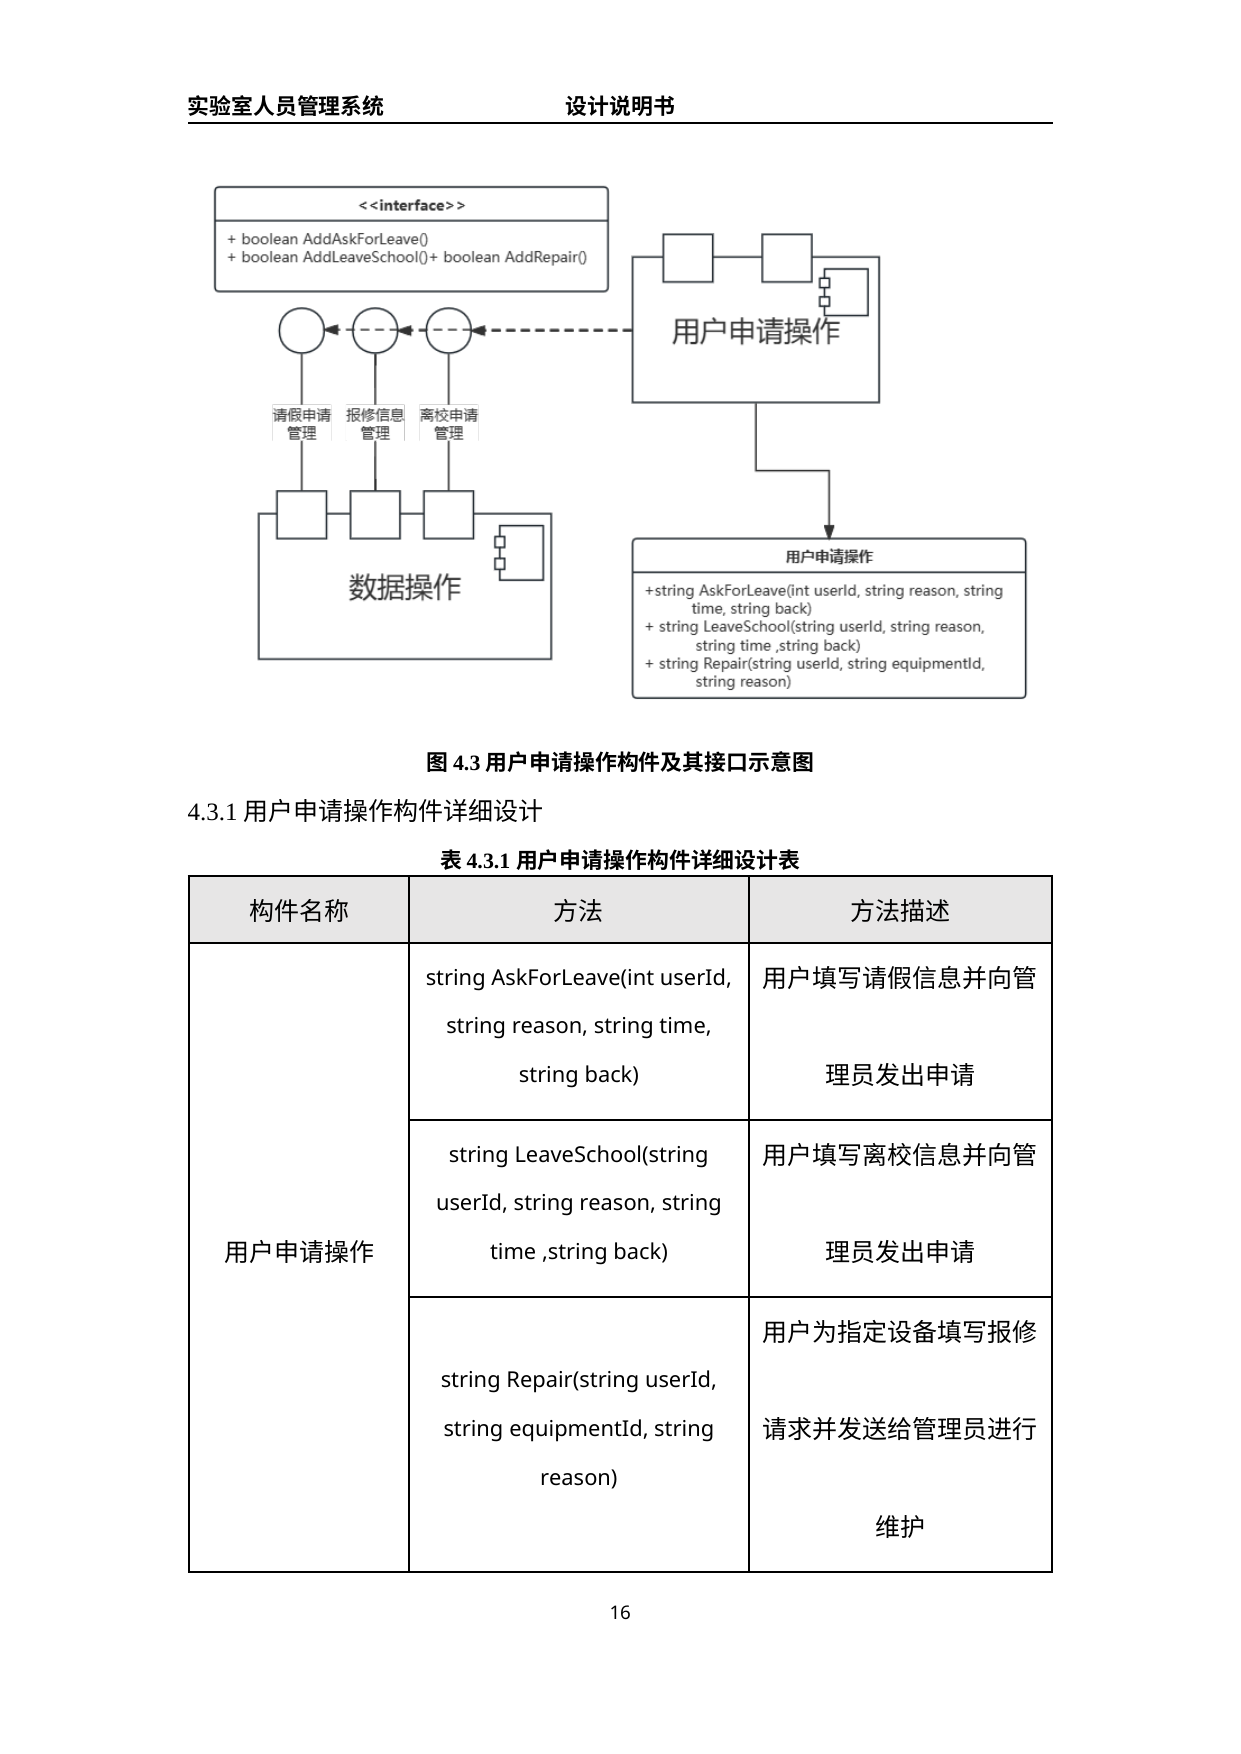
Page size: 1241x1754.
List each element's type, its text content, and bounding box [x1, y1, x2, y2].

text 表4.3.1 用户申请操作构件详细设计表 [187, 842, 1053, 875]
table_cell string LeaveSchool(string userId, string reason, string time ,string back) [410, 1121, 748, 1296]
text 图4.3 用户申请操作构件及其接口示意图 [187, 745, 1053, 777]
table_header 方法描述 [750, 877, 1051, 942]
text 4.3.1 用户申请操作构件详细设计 [187, 777, 1053, 842]
table_cell 用户填写请假信息并向管理员发出申请 [750, 944, 1051, 1119]
table_cell 用户为指定设备填写报修请求并发送给管理员进行维护 [750, 1298, 1051, 1571]
table_cell 用户填写离校信息并向管理员发出申请 [750, 1121, 1051, 1296]
table_cell string Repair(string userId, string equipmentId, string reason) [410, 1298, 748, 1571]
table_cell string AskForLeave(int userId, string reason, string time, string back) [410, 944, 748, 1119]
table_cell 用户申请操作 [190, 944, 408, 1571]
table_header 方法 [410, 877, 748, 942]
table_header 构件名称 [190, 877, 408, 942]
picture [187, 159, 1053, 726]
